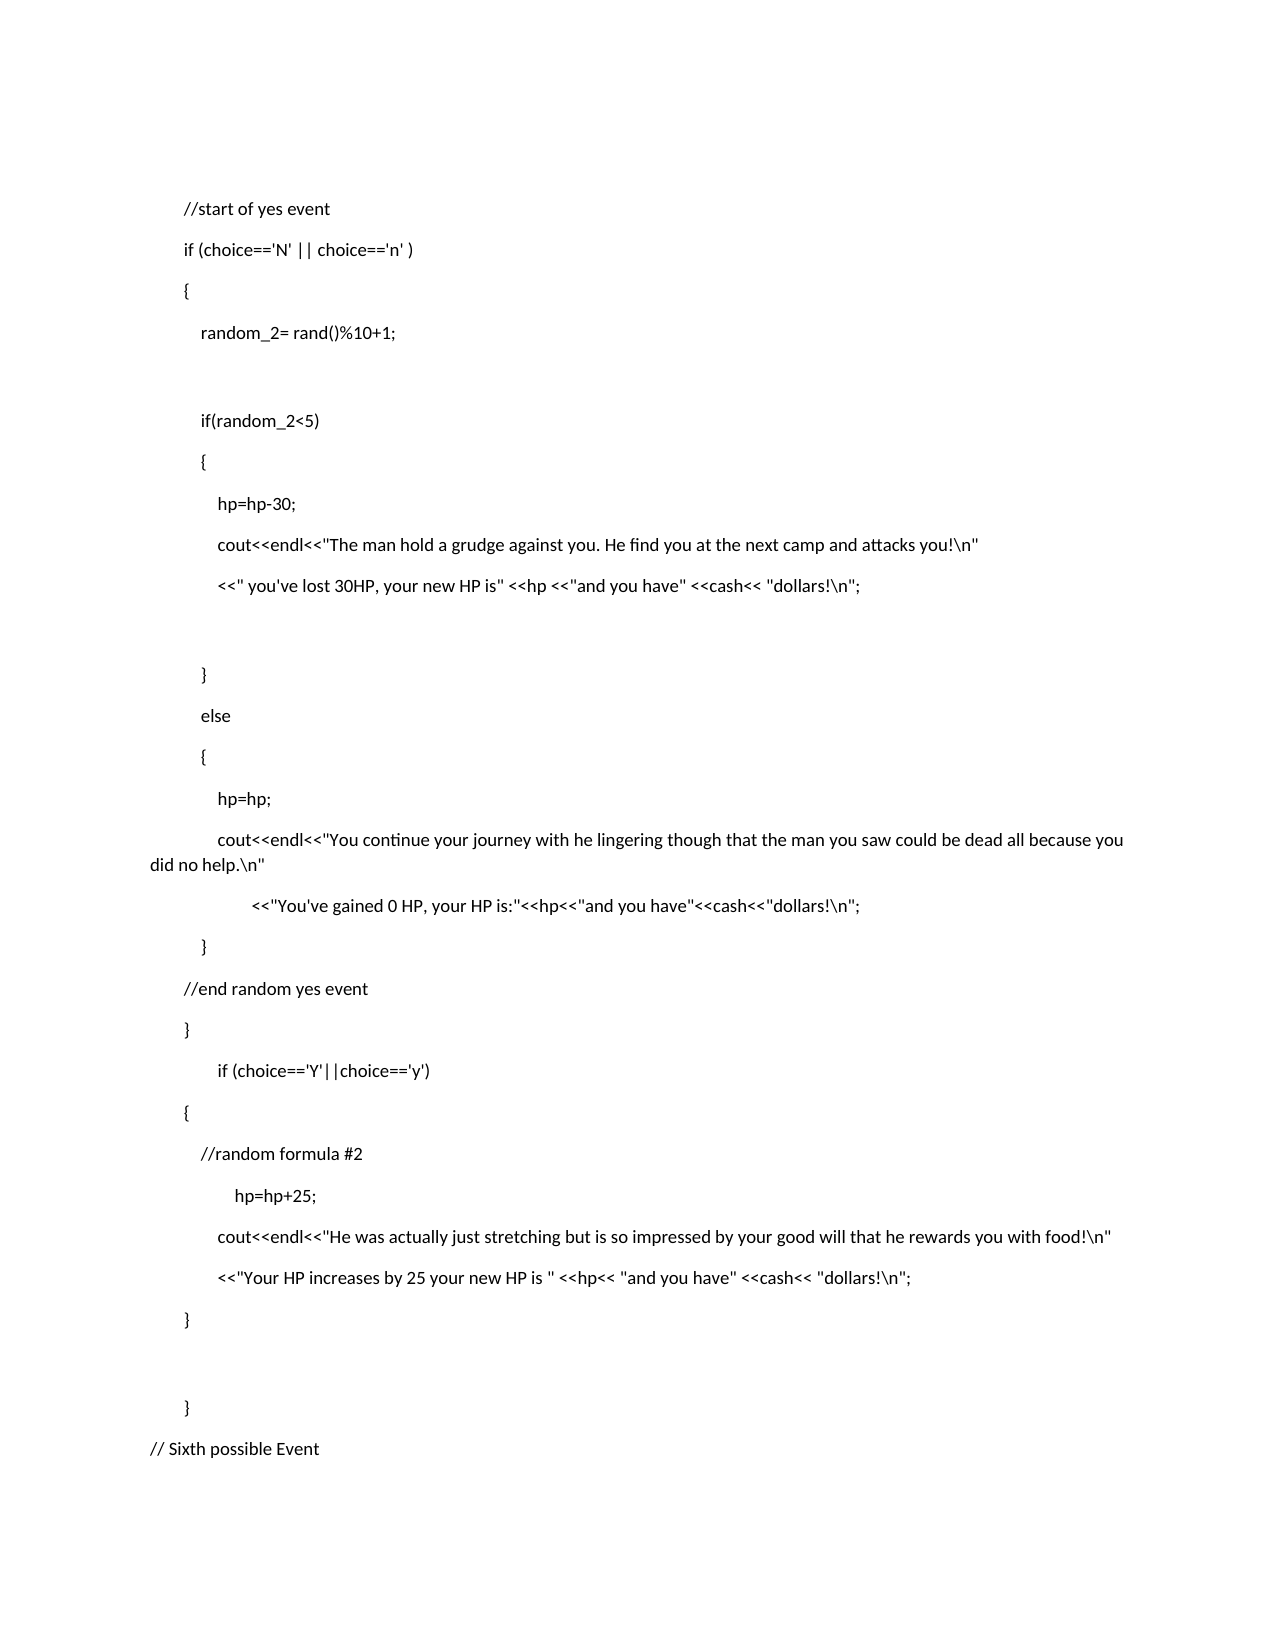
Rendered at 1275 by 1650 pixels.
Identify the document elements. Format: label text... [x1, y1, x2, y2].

text } [150, 663, 1125, 686]
text } [150, 1396, 1125, 1419]
text else [150, 704, 1125, 727]
text } [150, 936, 1125, 958]
text // Sixth possible Event [150, 1437, 1125, 1460]
text <<"You've gained 0 HP, your HP is:"<<hp<<"and you have"<<cash<<"dollars!\n"; [150, 894, 1125, 917]
text cout<<endl<<"He was actually just stretching but is so impressed by your good will that he rewards you with food!\n" [150, 1225, 1125, 1248]
text } [150, 1018, 1125, 1041]
text cout<<endl<<"You continue your journey with he lingering though that the man you saw could be dead all because you did no help.\n" [150, 828, 1125, 876]
text hp=hp+25; [150, 1184, 1125, 1207]
text random_2= rand()%10+1; [150, 321, 1125, 344]
text if (choice=='N' || choice=='n' ) [150, 238, 1125, 261]
text if (choice=='Y'||choice=='y') [150, 1060, 1125, 1083]
text //end random yes event [150, 977, 1125, 1000]
text { [150, 279, 1125, 302]
text { [150, 1101, 1125, 1124]
text { [150, 451, 1125, 473]
text //start of yes event [150, 197, 1125, 220]
text } [150, 1308, 1125, 1331]
text <<" you've lost 30HP, your new HP is" <<hp <<"and you have" <<cash<< "dollars!\n"; [150, 574, 1125, 597]
text <<"Your HP increases by 25 your new HP is " <<hp<< "and you have" <<cash<< "dollars!\n"; [150, 1266, 1125, 1289]
text hp=hp; [150, 787, 1125, 810]
text { [150, 746, 1125, 768]
text hp=hp-30; [150, 492, 1125, 515]
text //random formula #2 [150, 1142, 1125, 1165]
text cout<<endl<<"The man hold a grudge against you. He find you at the next camp and attacks you!\n" [150, 533, 1125, 556]
text if(random_2<5) [150, 409, 1125, 432]
